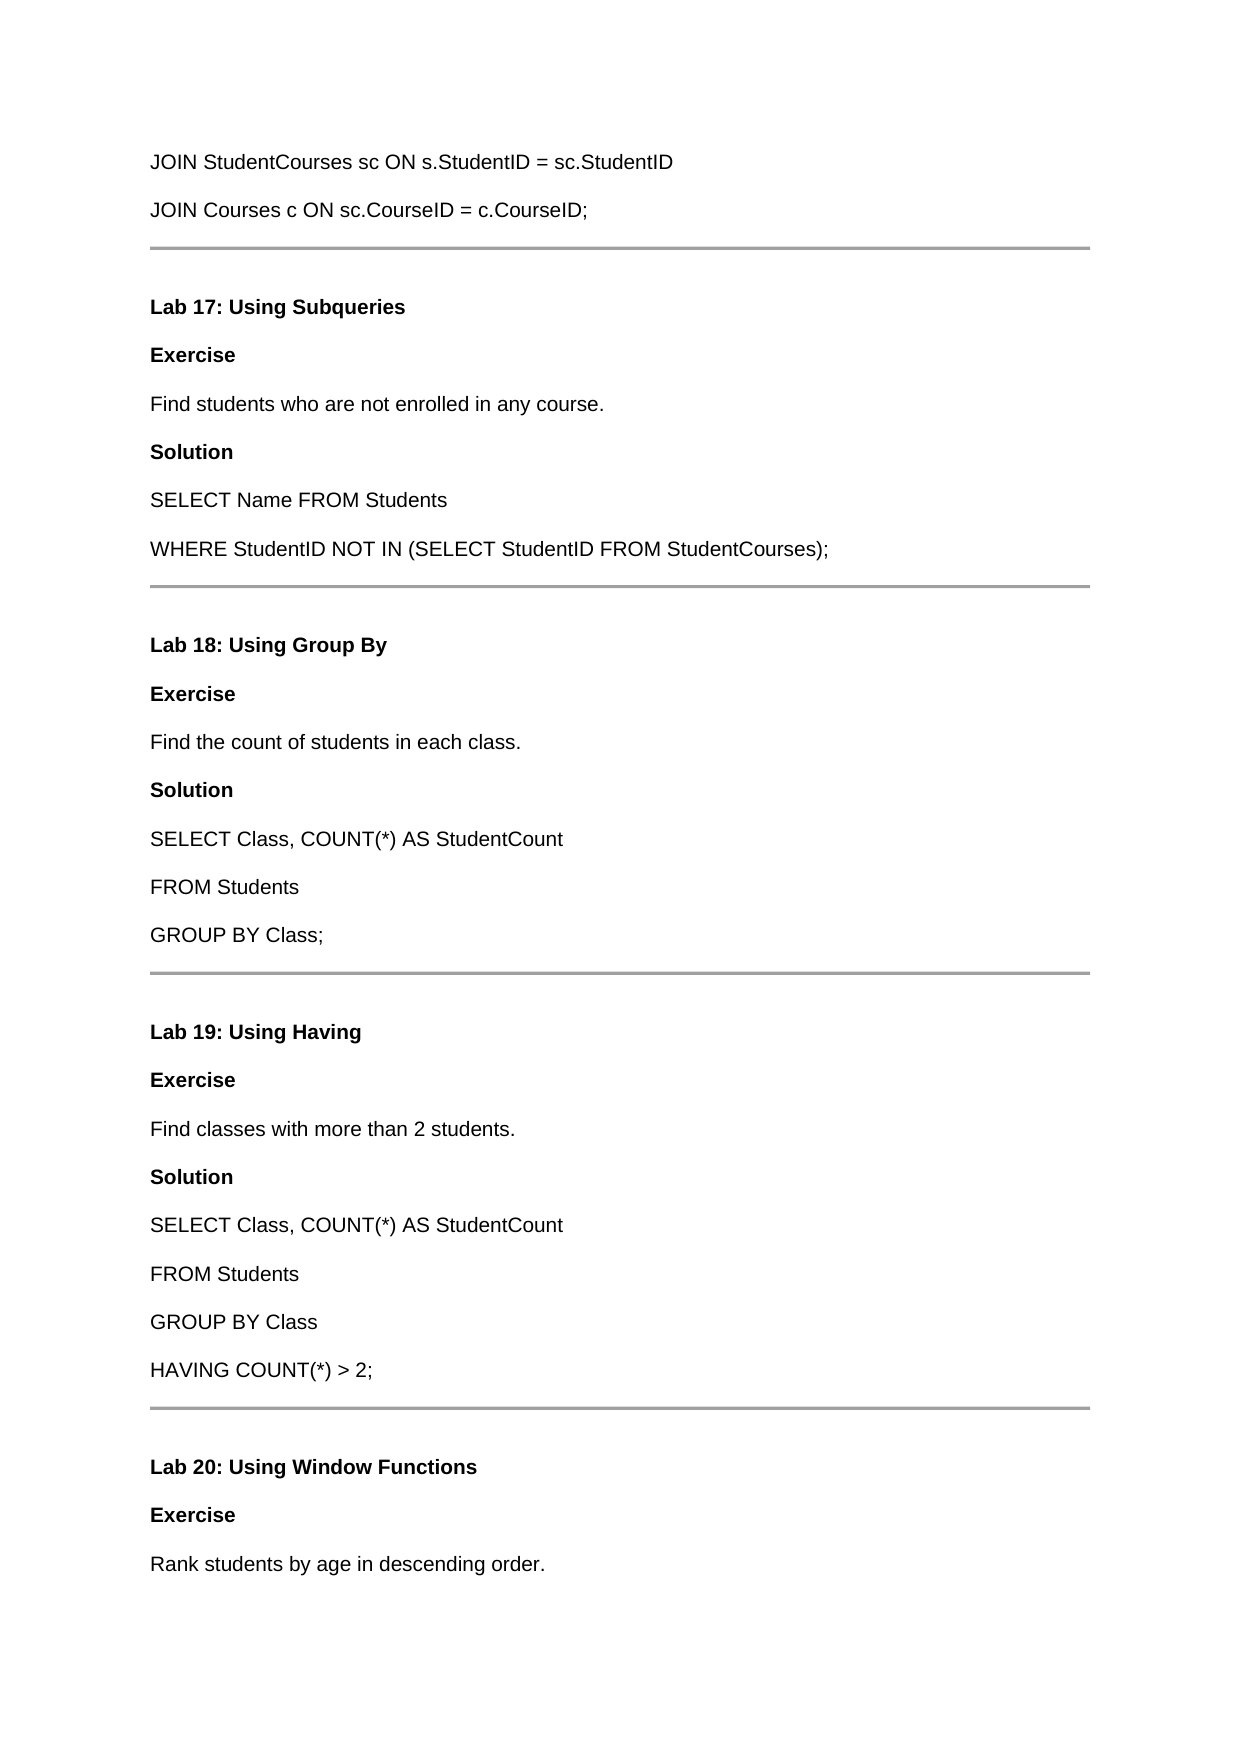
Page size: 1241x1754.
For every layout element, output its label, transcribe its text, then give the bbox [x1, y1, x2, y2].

text SELECT Class, COUNT(*) AS StudentCount [150, 1213, 1090, 1237]
text Exercise [150, 343, 1090, 367]
text Exercise [150, 682, 1090, 706]
text JOIN StudentCourses sc ON s.StudentID = sc.StudentID [150, 150, 1090, 174]
text Exercise [150, 1068, 1090, 1092]
text Exercise [150, 1503, 1090, 1527]
text WHERE StudentID NOT IN (SELECT StudentID FROM StudentCourses); [150, 537, 1090, 561]
text Rank students by age in descending order. [150, 1552, 1090, 1576]
text SELECT Name FROM Students [150, 488, 1090, 512]
text Lab 19: Using Having [150, 1020, 1090, 1044]
text Lab 20: Using Window Functions [150, 1455, 1090, 1479]
text GROUP BY Class; [150, 923, 1090, 947]
text Solution [150, 440, 1090, 464]
text Find classes with more than 2 students. [150, 1117, 1090, 1141]
text Find students who are not enrolled in any course. [150, 392, 1090, 416]
text HAVING COUNT(*) > 2; [150, 1358, 1090, 1382]
text GROUP BY Class [150, 1310, 1090, 1334]
text FROM Students [150, 1262, 1090, 1286]
text JOIN Courses c ON sc.CourseID = c.CourseID; [150, 198, 1090, 222]
text Lab 17: Using Subqueries [150, 295, 1090, 319]
text Solution [150, 778, 1090, 802]
text FROM Students [150, 875, 1090, 899]
text Find the count of students in each class. [150, 730, 1090, 754]
text SELECT Class, COUNT(*) AS StudentCount [150, 827, 1090, 851]
text Lab 18: Using Group By [150, 633, 1090, 657]
text Solution [150, 1165, 1090, 1189]
